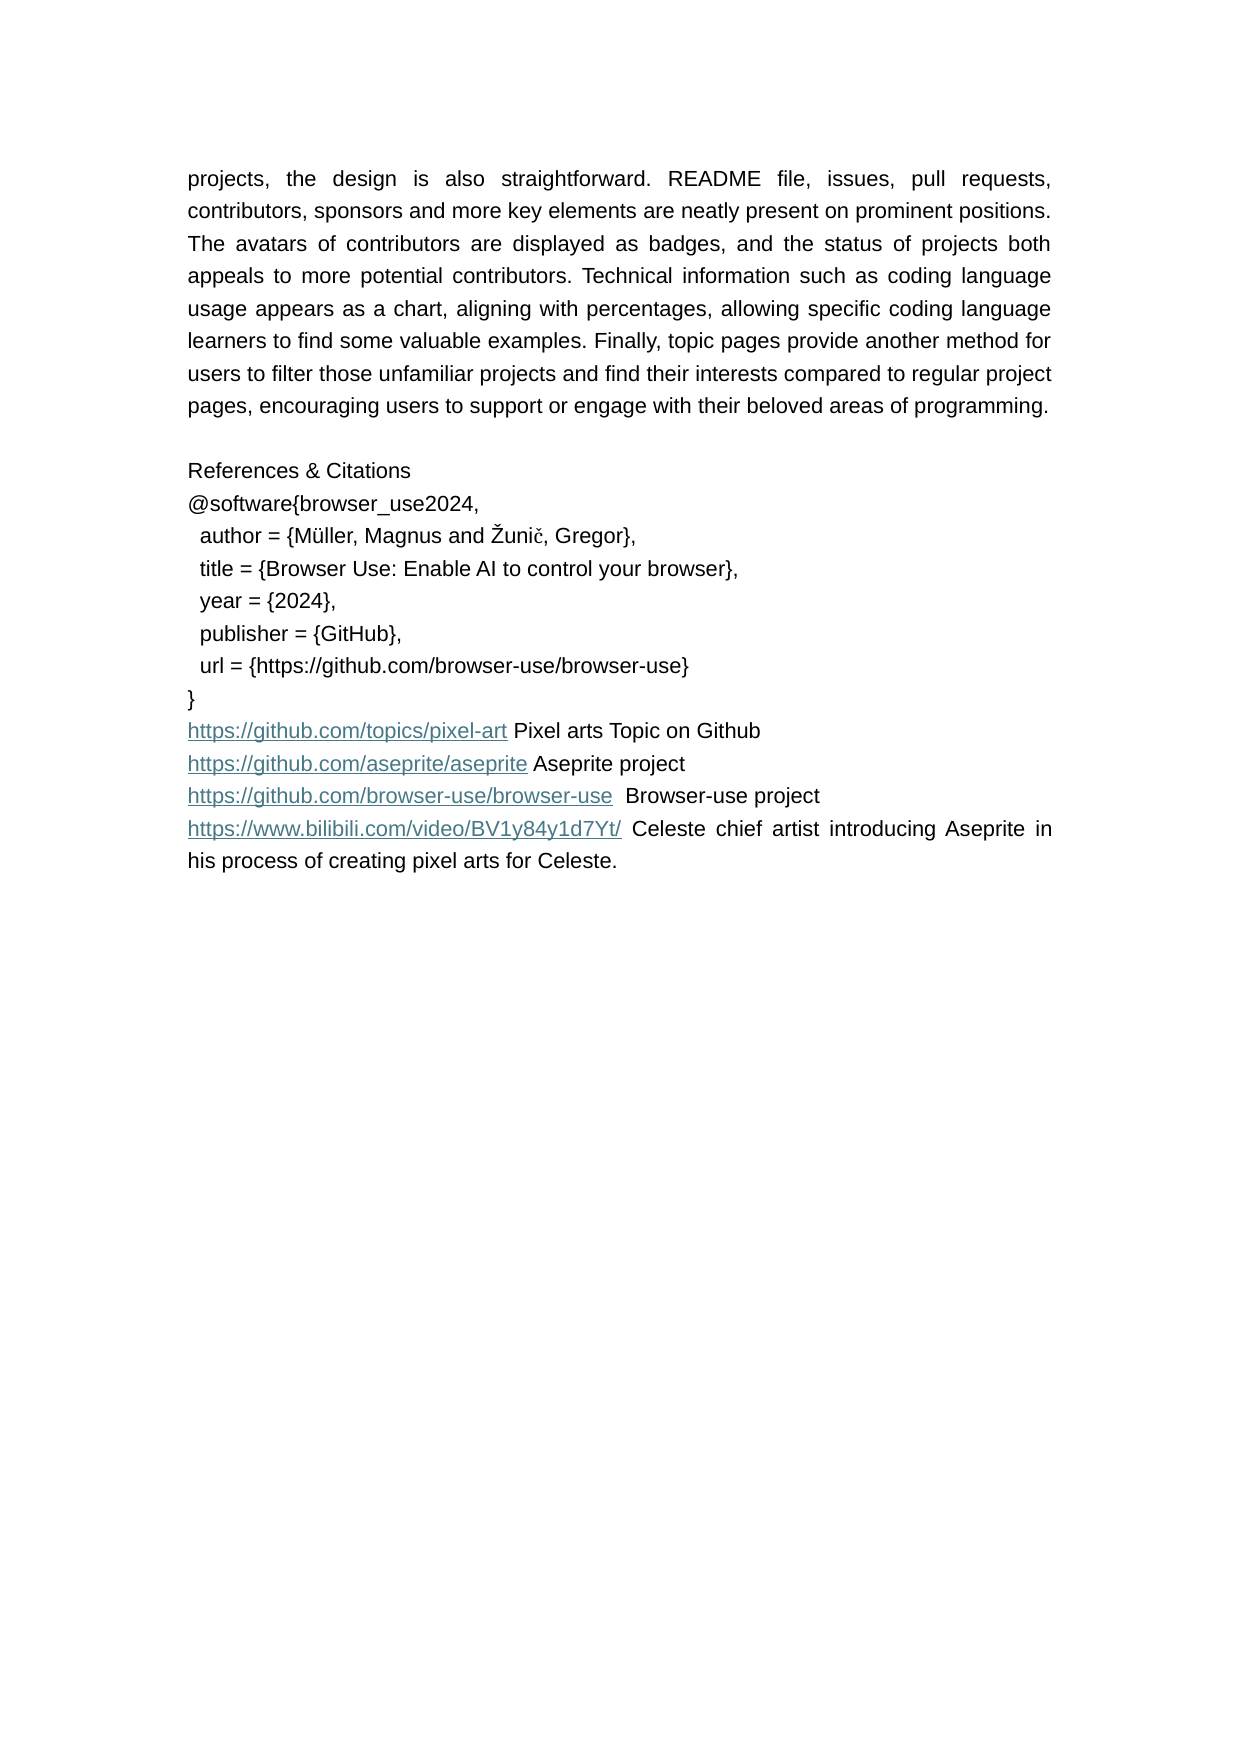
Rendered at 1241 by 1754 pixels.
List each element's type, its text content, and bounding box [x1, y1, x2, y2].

text https://github.com/topics/pixel-art Pixel arts Topic on Github [187, 714, 1053, 747]
text https://www.bilibili.com/video/BV1y84y1d7Yt/ Celeste chief artist introducing Aseprite in his process of creating pixel arts for Celeste. [187, 812, 1053, 877]
text } [187, 682, 1053, 714]
text References & Citations [187, 454, 1053, 487]
text https://github.com/browser-use/browser-use Browser-use project [187, 779, 1053, 812]
text publisher = {GitHub}, [187, 617, 1053, 649]
text https://github.com/aseprite/aseprite Aseprite project [187, 747, 1053, 779]
text title = {Browser Use: Enable AI to control your browser}, [187, 552, 1053, 584]
text @software{browser_use2024, [187, 487, 1053, 519]
text url = {https://github.com/browser-use/browser-use} [187, 649, 1053, 682]
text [187, 162, 1053, 422]
text year = {2024}, [187, 584, 1053, 617]
text author = {Müller, Magnus and Žunič, Gregor}, [187, 519, 1053, 552]
